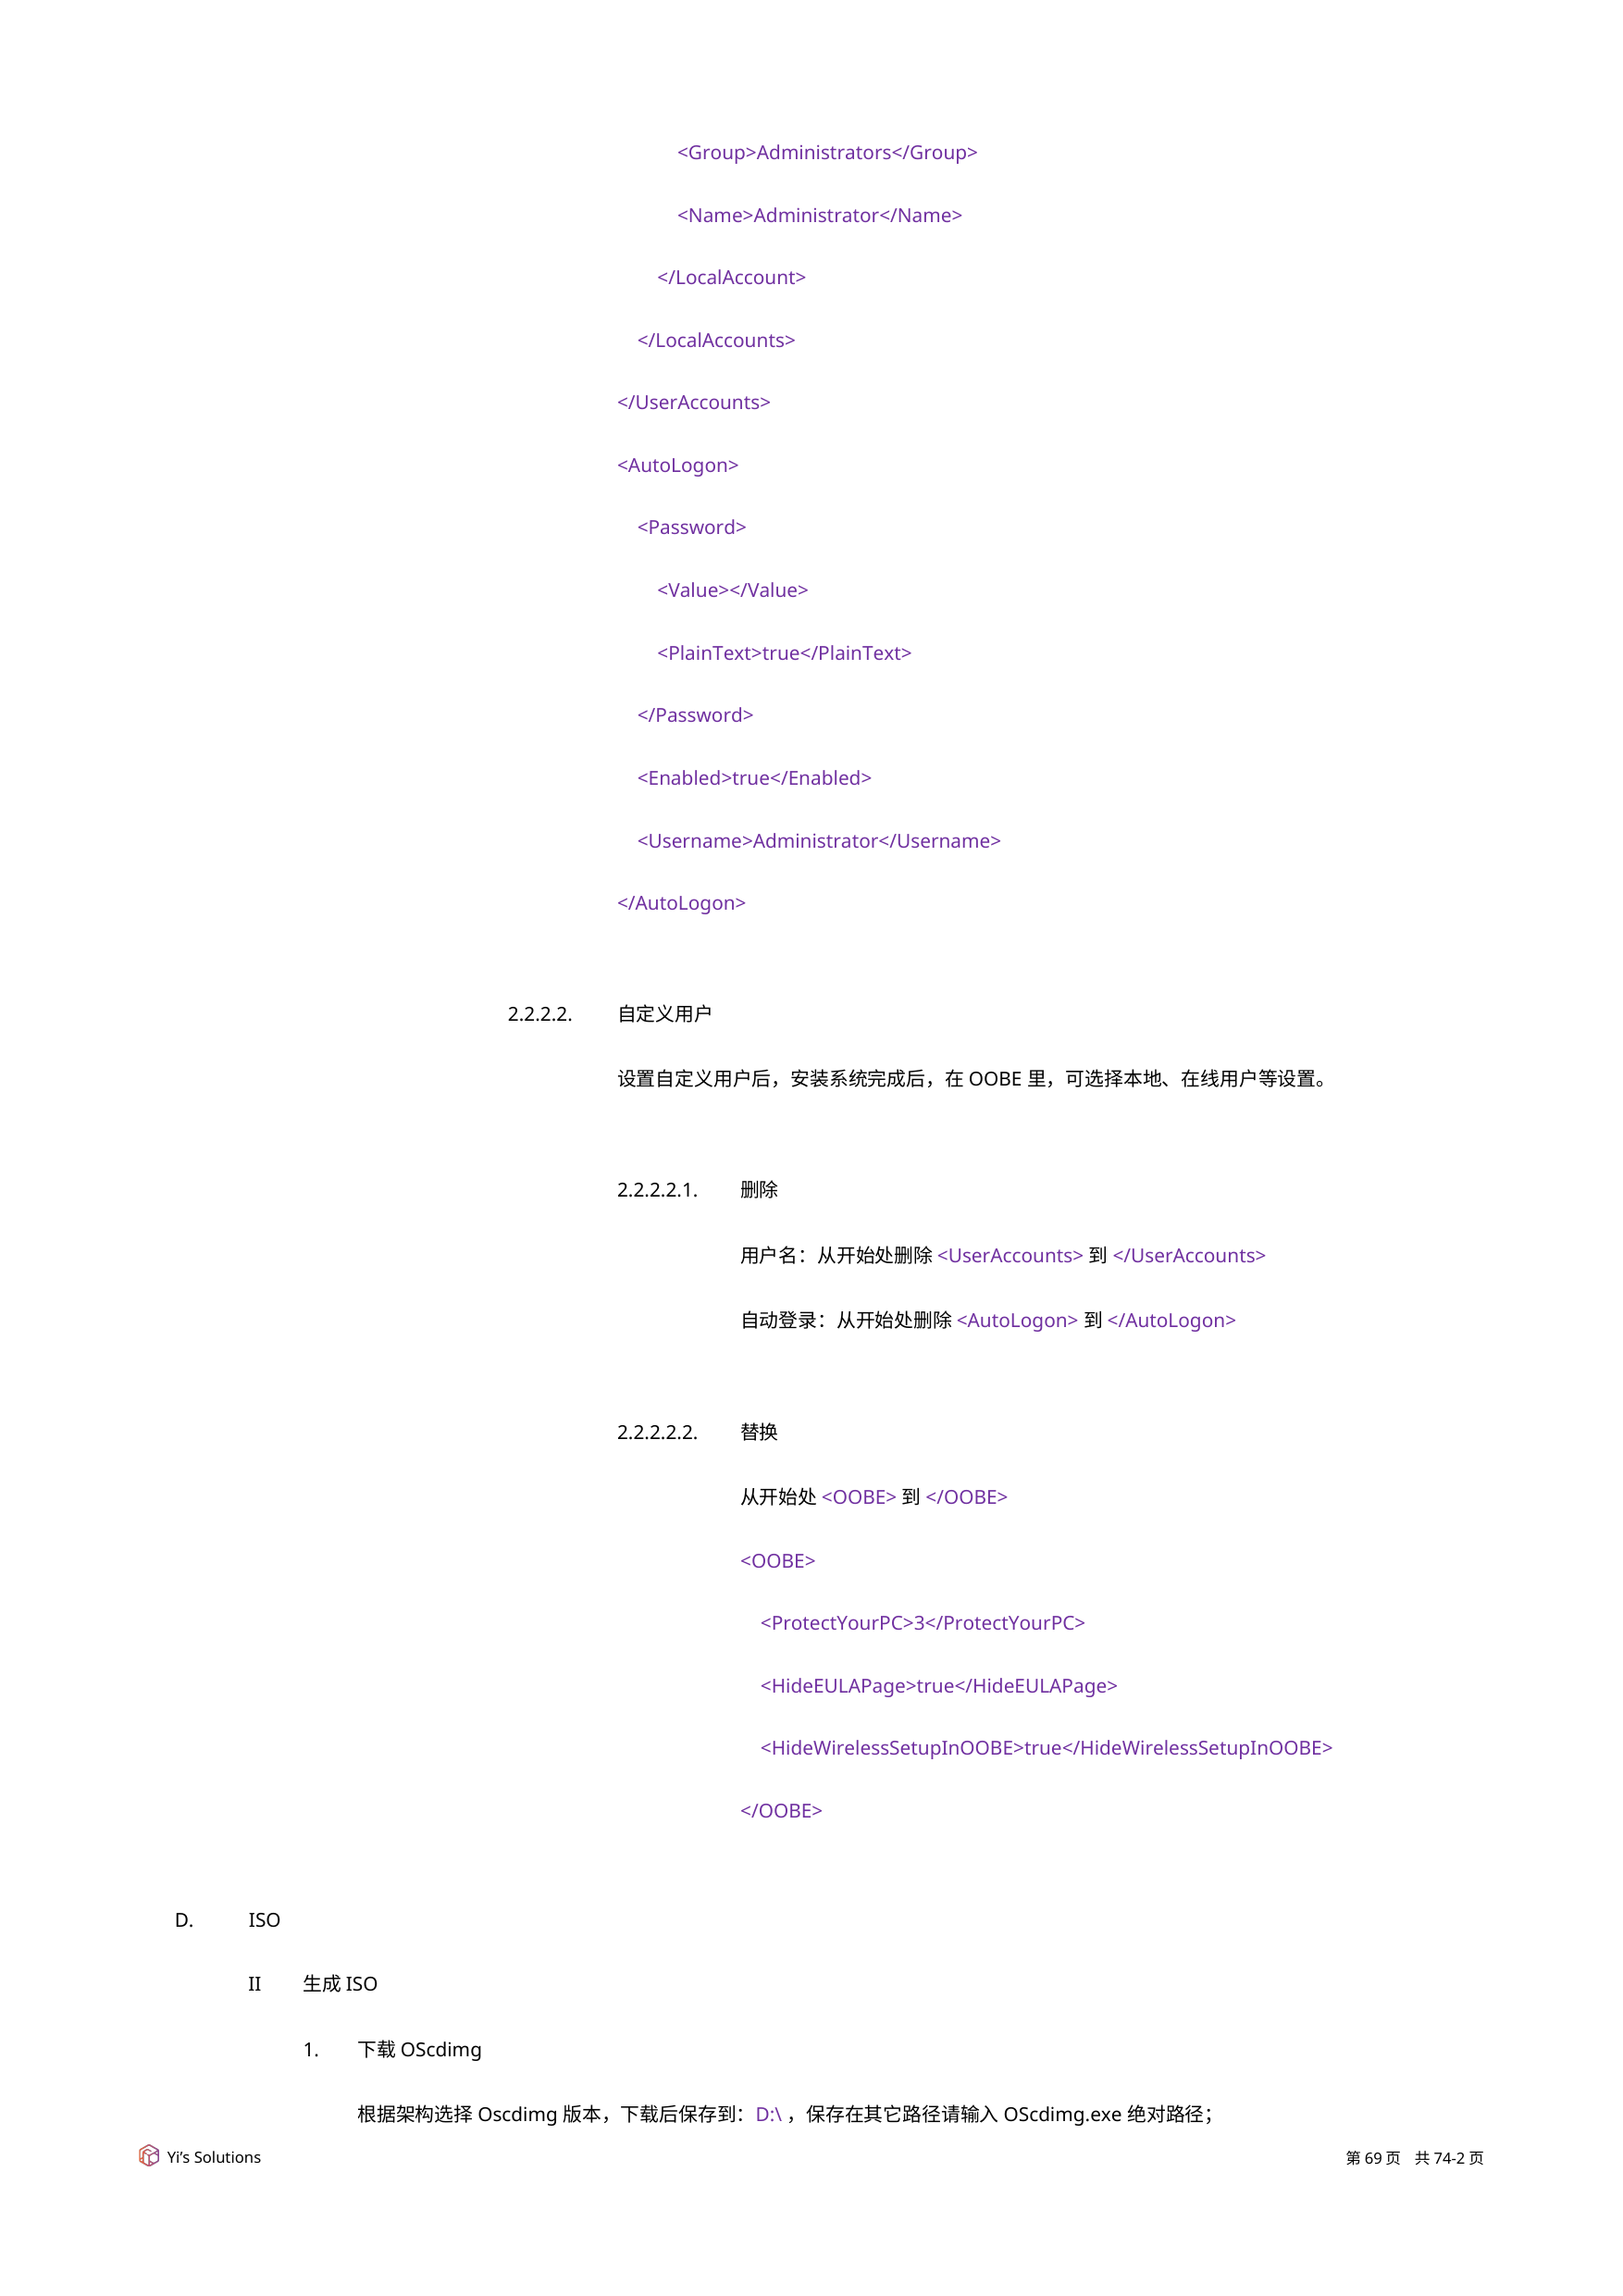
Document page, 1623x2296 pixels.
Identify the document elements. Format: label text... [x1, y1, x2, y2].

text <Group>Administrators</Group> [617, 139, 1484, 165]
list 下载 OScdimg [303, 2034, 1484, 2062]
text <AutoLogon> [617, 452, 1484, 478]
list 根据架构选择 Oscdimg 版本，下载后保存到：D:\ ，保存在其它路径请输入 OScdimg.exe 绝对路径； [357, 2099, 1484, 2127]
text <Username>Administrator</Username> [617, 827, 1484, 853]
subtitle 替换 [617, 1417, 1484, 1445]
text 自动登录：从开始处删除 <AutoLogon> 到 </AutoLogon> [740, 1306, 1484, 1334]
text <PlainText>true</PlainText> [617, 639, 1484, 665]
text <Password> [617, 515, 1484, 540]
text </LocalAccounts> [617, 327, 1484, 353]
list <ProtectYourPC>3</ProtectYourPC> [740, 1609, 1484, 1636]
text </LocalAccount> [617, 264, 1484, 291]
list 从开始处 <OOBE> 到 </OOBE> [740, 1482, 1484, 1510]
subtitle 删除 [617, 1175, 1484, 1203]
text <Value></Value> [617, 577, 1484, 603]
picture [139, 2144, 159, 2166]
subtitle 生成 ISO [248, 1968, 1484, 1997]
list <OOBE> [740, 1547, 1484, 1573]
text 设置自定义用户后，安装系统完成后，在 OOBE 里，可选择本地、在线用户等设置。 [617, 1063, 1484, 1091]
text </Password> [617, 701, 1484, 728]
text </UserAccounts> [617, 389, 1484, 416]
list <HideEULAPage>true</HideEULAPage> [740, 1672, 1484, 1698]
list <HideWirelessSetupInOOBE>true</HideWirelessSetupInOOBE> [740, 1734, 1484, 1761]
subtitle ISO [193, 1906, 1484, 1932]
text <Name>Administrator</Name> [617, 202, 1484, 228]
text </AutoLogon> [617, 889, 1484, 916]
subtitle 自定义用户 [508, 999, 1484, 1026]
text 用户名：从开始处删除 <UserAccounts> 到 </UserAccounts> [740, 1240, 1484, 1268]
text <Enabled>true</Enabled> [617, 764, 1484, 790]
list </OOBE> [740, 1797, 1484, 1824]
